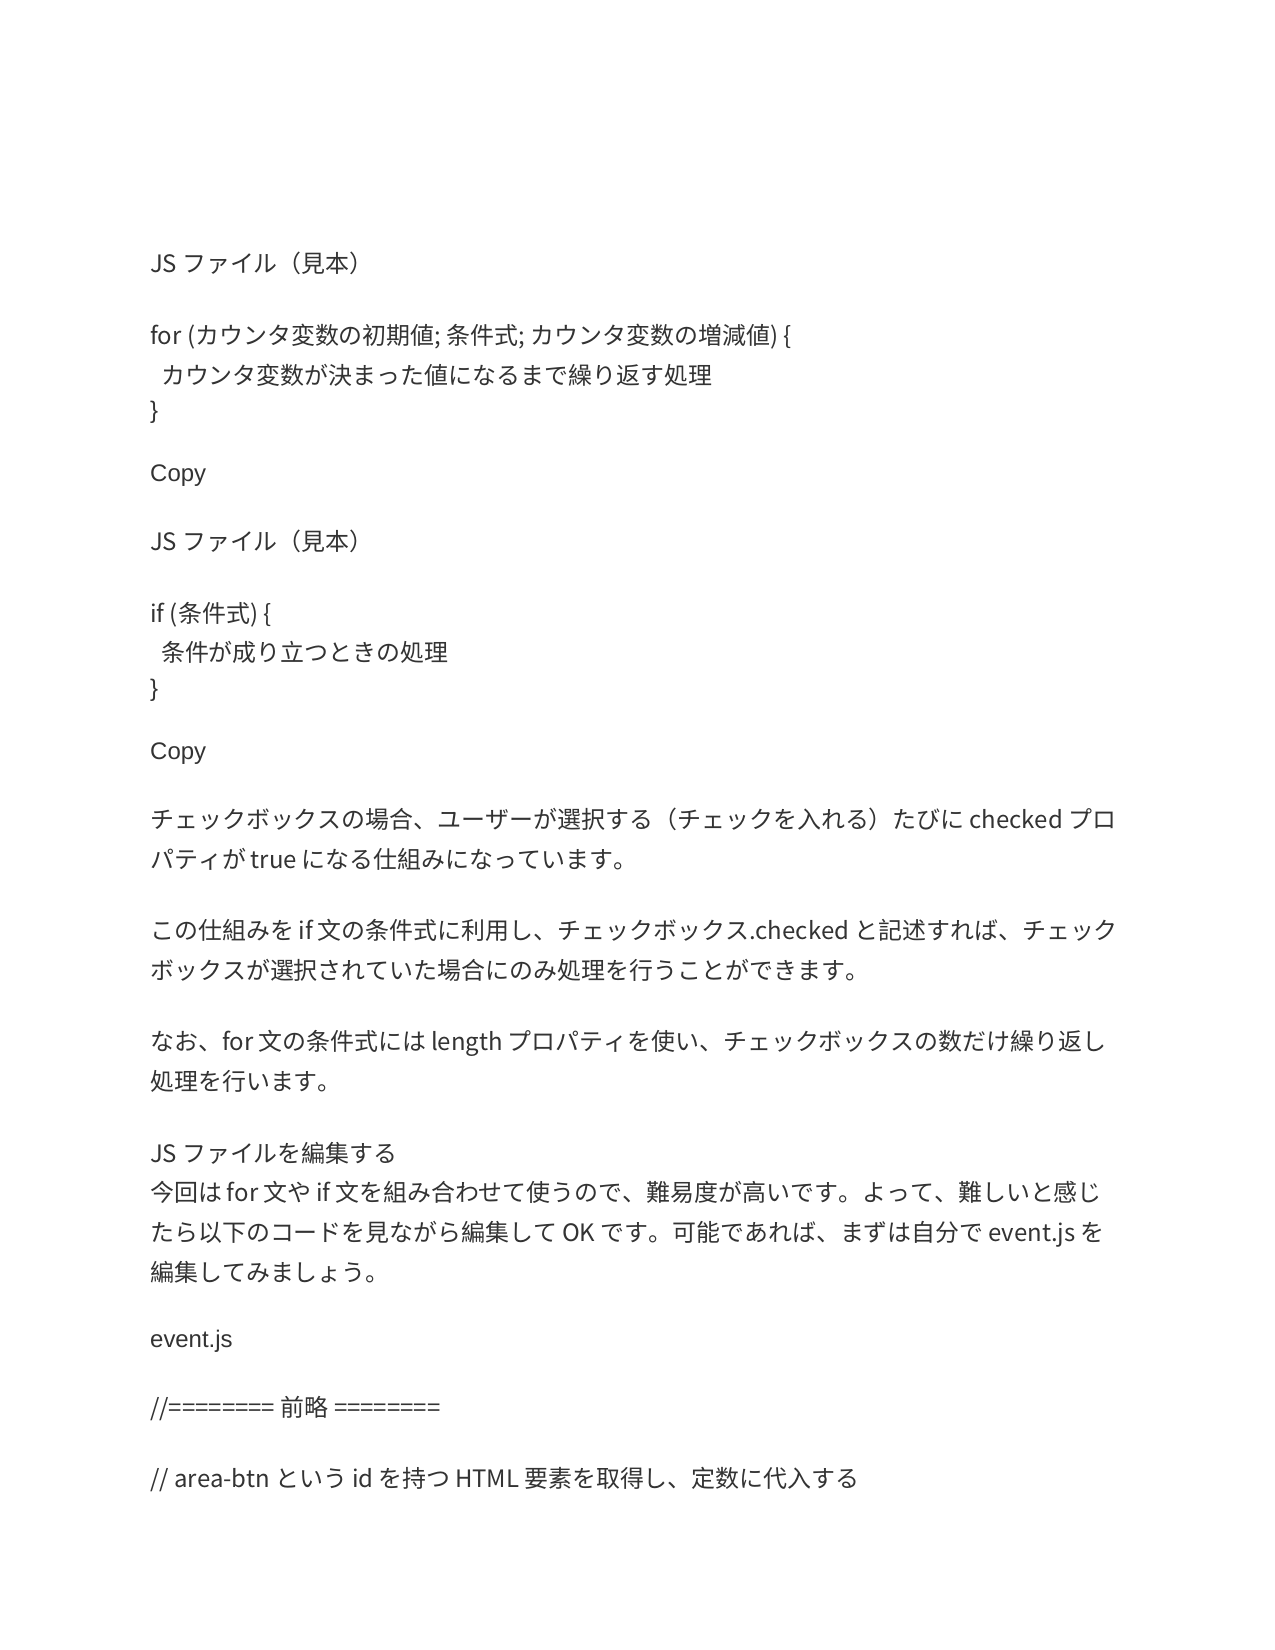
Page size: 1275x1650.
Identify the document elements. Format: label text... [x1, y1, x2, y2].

text JSファイル（見本） [150, 245, 1125, 280]
text Copy [150, 737, 1125, 765]
text // area-btnというidを持つHTML要素を取得し、定数に代入する [150, 1460, 1125, 1494]
text 条件が成り立つときの処理 [150, 634, 1125, 669]
text チェックボックスの場合、ユーザーが選択する（チェックを入れる）たびにcheckedプロパティがtrueになる仕組みになっています。 [150, 800, 1125, 875]
text } [150, 674, 1125, 701]
text //======== 前略 ======== [150, 1388, 1125, 1423]
text if (条件式) { [150, 594, 1125, 629]
text Copy [150, 459, 1125, 487]
text for (カウンタ変数の初期値; 条件式; カウンタ変数の増減値) { [150, 316, 1125, 351]
text JSファイル（見本） [150, 523, 1125, 557]
text カウンタ変数が決まった値になるまで繰り返す処理 [150, 356, 1125, 391]
text event.js [150, 1325, 1125, 1353]
text なお、for文の条件式にはlengthプロパティを使い、チェックボックスの数だけ繰り返し処理を行います。 [150, 1023, 1125, 1097]
text } [150, 396, 1125, 424]
text JSファイルを編集する [150, 1134, 1125, 1169]
text この仕組みをif文の条件式に利用し、チェックボックス.checkedと記述すれば、チェックボックスが選択されていた場合にのみ処理を行うことができます。 [150, 912, 1125, 986]
text 今回はfor文やif文を組み合わせて使うので、難易度が高いです。よって、難しいと感じたら以下のコードを見ながら編集してOKです。可能であれば、まずは自分でevent.jsを編集してみましょう。 [150, 1174, 1125, 1288]
